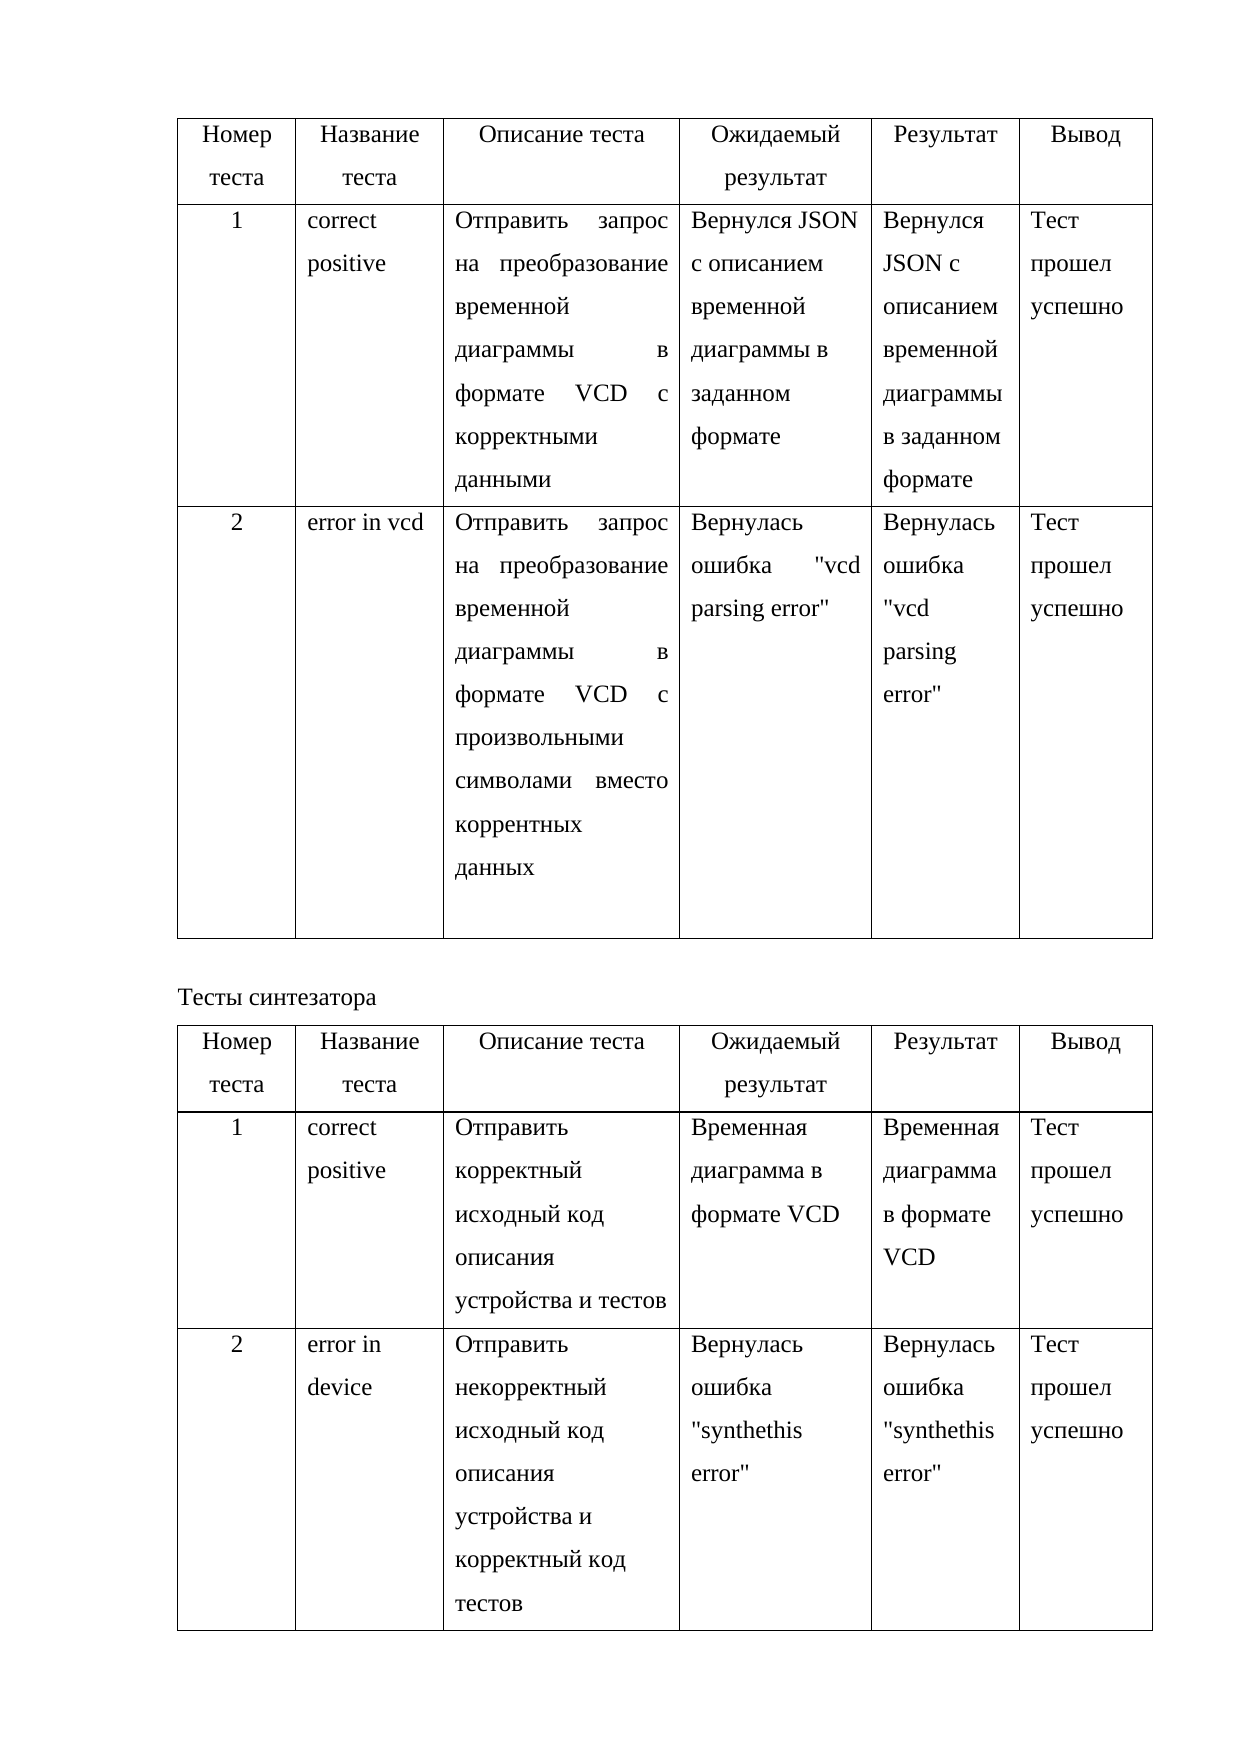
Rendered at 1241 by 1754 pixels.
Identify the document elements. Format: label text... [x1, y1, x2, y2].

table_cell 2 [178, 507, 295, 938]
table_cell Тест прошел успешно [1020, 507, 1152, 938]
table_cell correct positive [296, 205, 443, 506]
table_header Вывод [1020, 1026, 1152, 1111]
table_cell Временная диаграмма в формате VCD [680, 1113, 871, 1328]
table_header Вывод [1020, 119, 1152, 204]
table_cell Временная диаграмма в формате VCD [872, 1113, 1019, 1328]
table_cell correct positive [296, 1113, 443, 1328]
table_header Описание теста [444, 1026, 679, 1111]
text Тесты синтезатора [177, 982, 1152, 1011]
table_header Название теста [296, 119, 443, 204]
table_header Ожидаемый результат [680, 119, 871, 204]
table_cell Тест прошел успешно [1020, 1113, 1152, 1328]
table_header Результат [872, 1026, 1019, 1111]
table_header Название теста [296, 1026, 443, 1111]
table_header Результат [872, 119, 1019, 204]
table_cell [444, 1329, 679, 1629]
table_cell Тест прошел успешно [1020, 205, 1152, 506]
table_header Номер теста [178, 1026, 295, 1111]
table_header Номер теста [178, 119, 295, 204]
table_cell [872, 1329, 1019, 1629]
table_cell Тест прошел успешно [1020, 1329, 1152, 1629]
table_cell 1 [178, 205, 295, 506]
table_cell Отправить корректный исходный код описания устройства и тестов [444, 1113, 679, 1328]
table_cell Вернулась ошибка "vcd parsing error" [872, 507, 1019, 938]
table_cell Вернулся JSON с описанием временной диаграммы в заданном формате [872, 205, 1019, 506]
table_cell Отправить запрос на преобразование временной диаграммы в формате VCD с корректными данными [444, 205, 679, 506]
table_cell error in vcd [296, 507, 443, 938]
table_cell 1 [178, 1113, 295, 1328]
table_cell Вернулась ошибка "vcd parsing error" [680, 507, 871, 938]
table_cell Вернулся JSON с описанием временной диаграммы в заданном формате [680, 205, 871, 506]
table_cell error in device [296, 1329, 443, 1629]
table_header Ожидаемый результат [680, 1026, 871, 1111]
table_cell 2 [178, 1329, 295, 1629]
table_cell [680, 1329, 871, 1629]
table_header Описание теста [444, 119, 679, 204]
table_cell Отправить запрос на преобразование временной диаграммы в формате VCD с произвольными символами вместо коррентных данных [444, 507, 679, 938]
